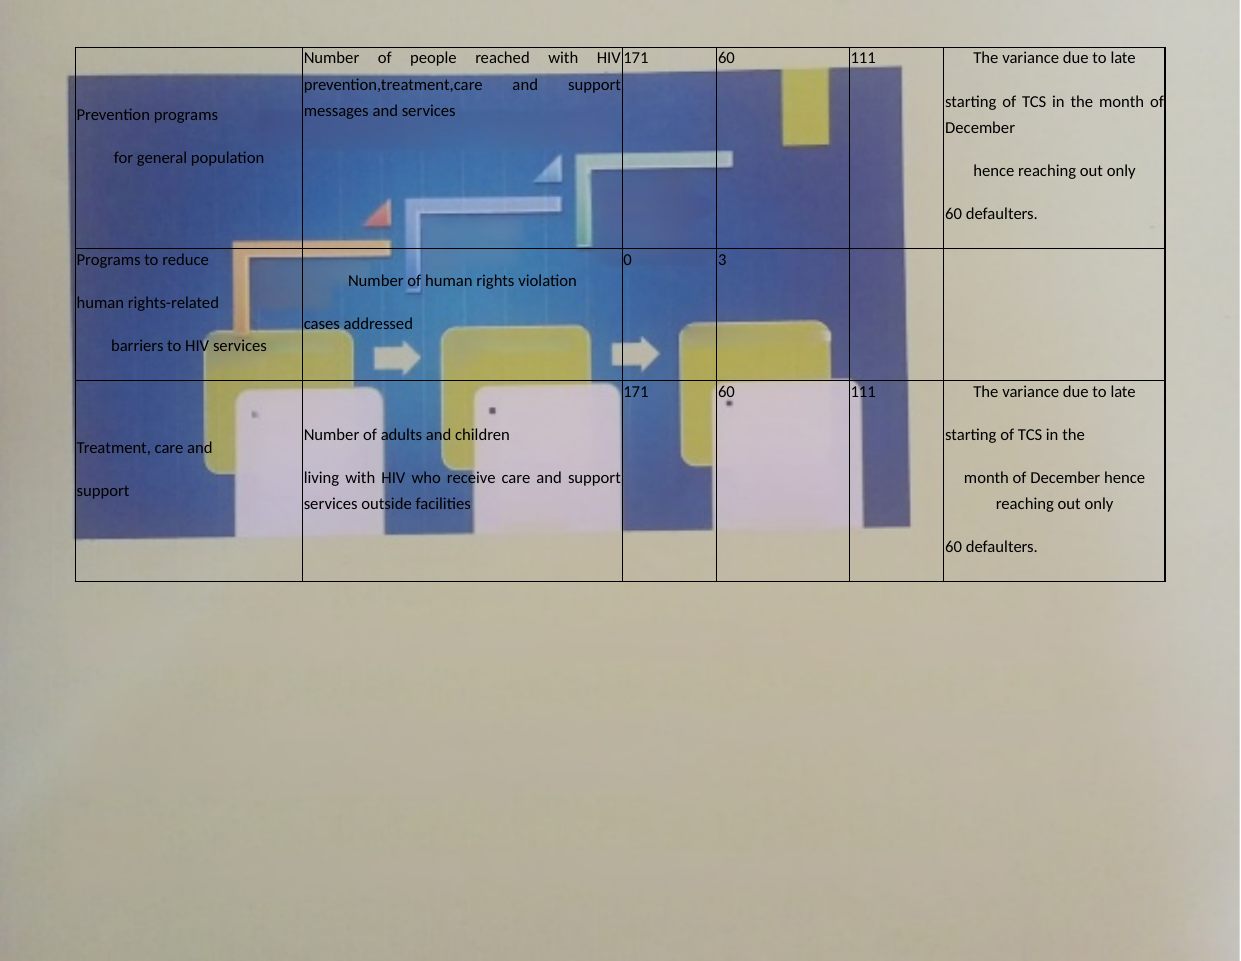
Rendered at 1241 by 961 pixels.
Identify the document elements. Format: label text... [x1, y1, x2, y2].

table_cell 111 [850, 381, 943, 581]
table_cell [944, 249, 1164, 380]
table_cell Number of human rights violation cases addressed [303, 249, 622, 380]
table_header Number of people reached with HIV prevention,treatment,care and support messages and services [303, 48, 622, 248]
table_cell The variance due to late starting of TCS in the month of December hence reaching out only 60 defaulters. [944, 381, 1164, 581]
table_cell Programs to reduce human rights-related barriers to HIV services [76, 249, 302, 380]
table_header Prevention programs for general population [76, 48, 302, 248]
table_header 60 [717, 48, 849, 248]
table_cell 0 [623, 249, 716, 380]
table_cell 60 [717, 381, 849, 581]
table_header 111 [850, 48, 943, 248]
table_header 171 [623, 48, 716, 248]
table_cell 171 [623, 381, 716, 581]
table_cell Number of adults and children living with HIV who receive care and support services outside facilities [303, 381, 622, 581]
picture [0, 0, 1240, 961]
table_cell 3 [717, 249, 849, 380]
table_cell Treatment, care and support [76, 381, 302, 581]
table_cell [850, 249, 943, 380]
table_header The variance due to late starting of TCS in the month of December hence reaching out only 60 defaulters. [944, 48, 1164, 248]
